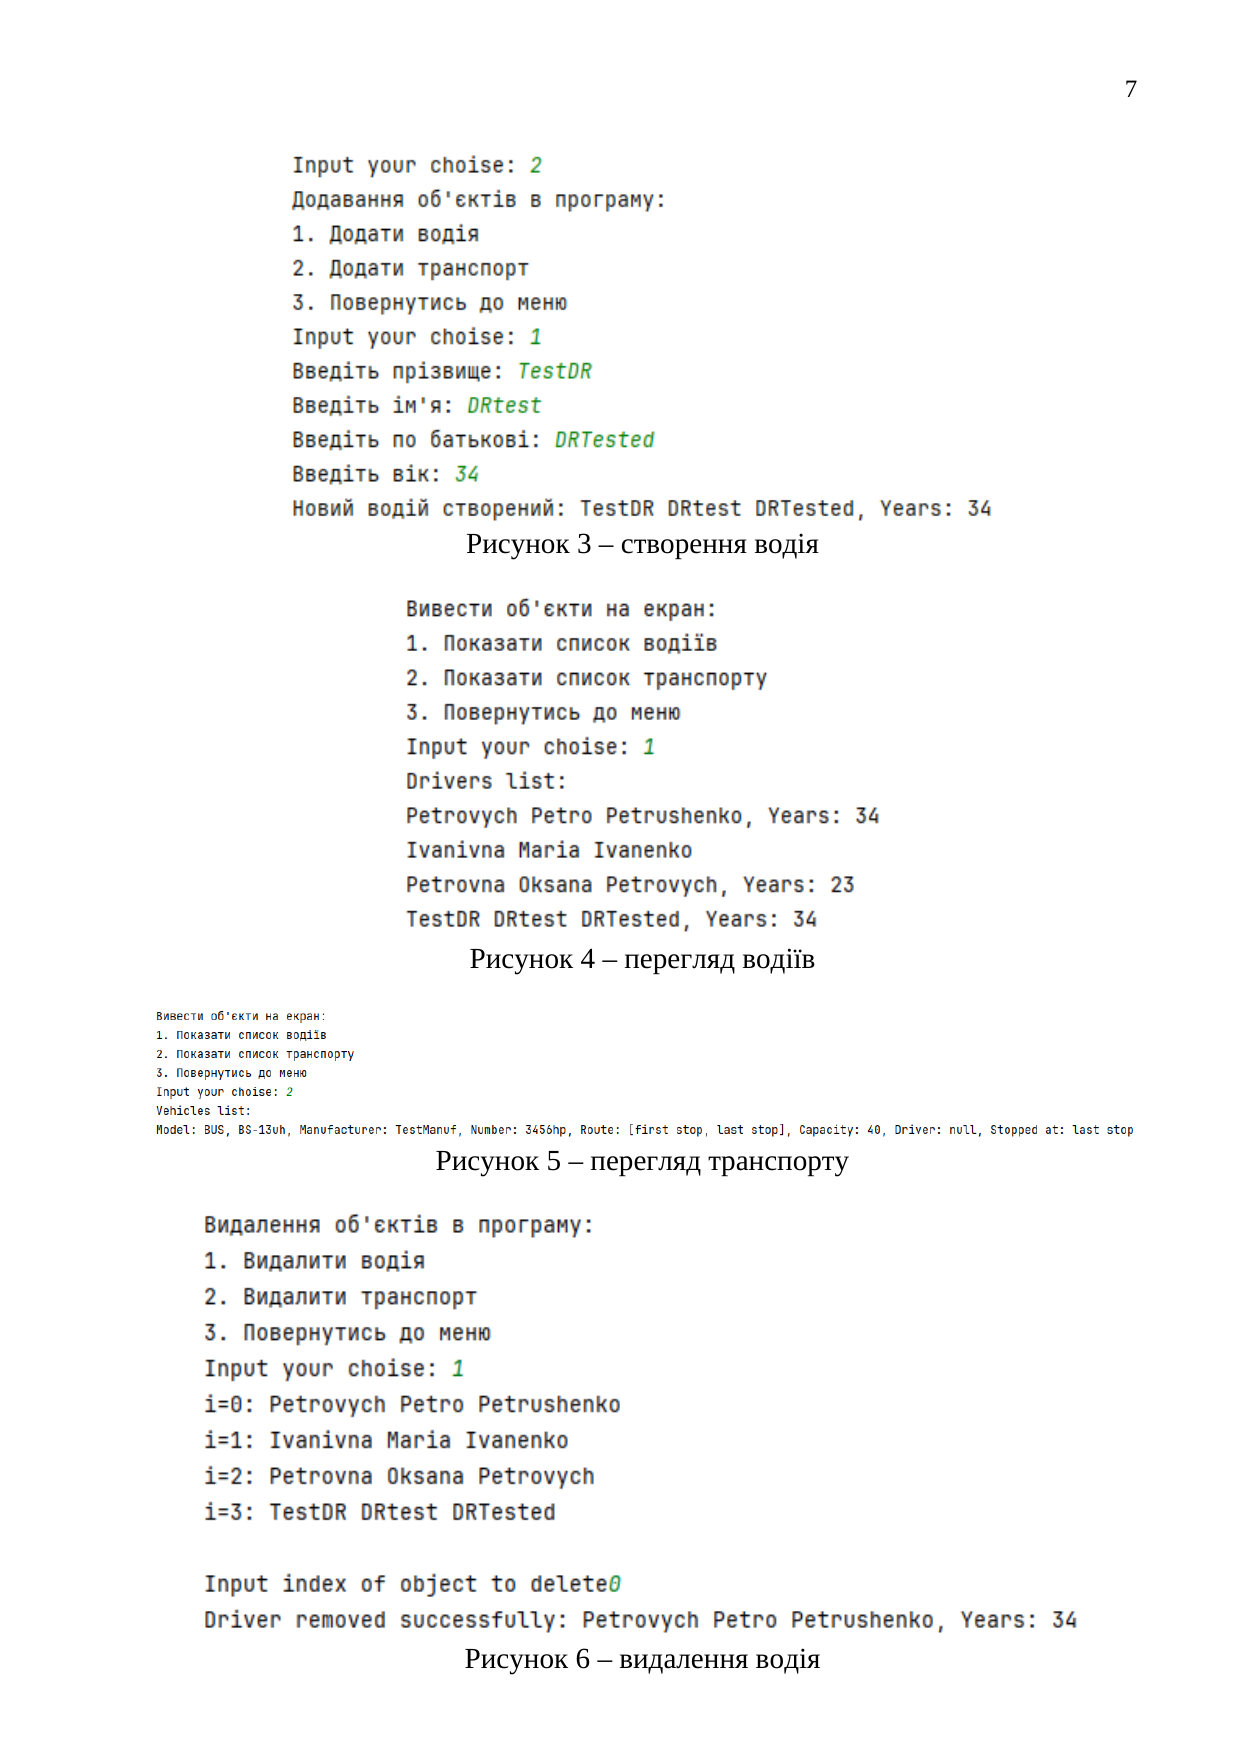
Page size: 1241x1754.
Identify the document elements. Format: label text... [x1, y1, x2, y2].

picture [147, 1008, 1137, 1143]
text Рисунок 3 – створення водія [148, 527, 1137, 560]
picture [196, 1210, 1088, 1641]
picture [283, 151, 1002, 527]
picture [389, 593, 896, 941]
